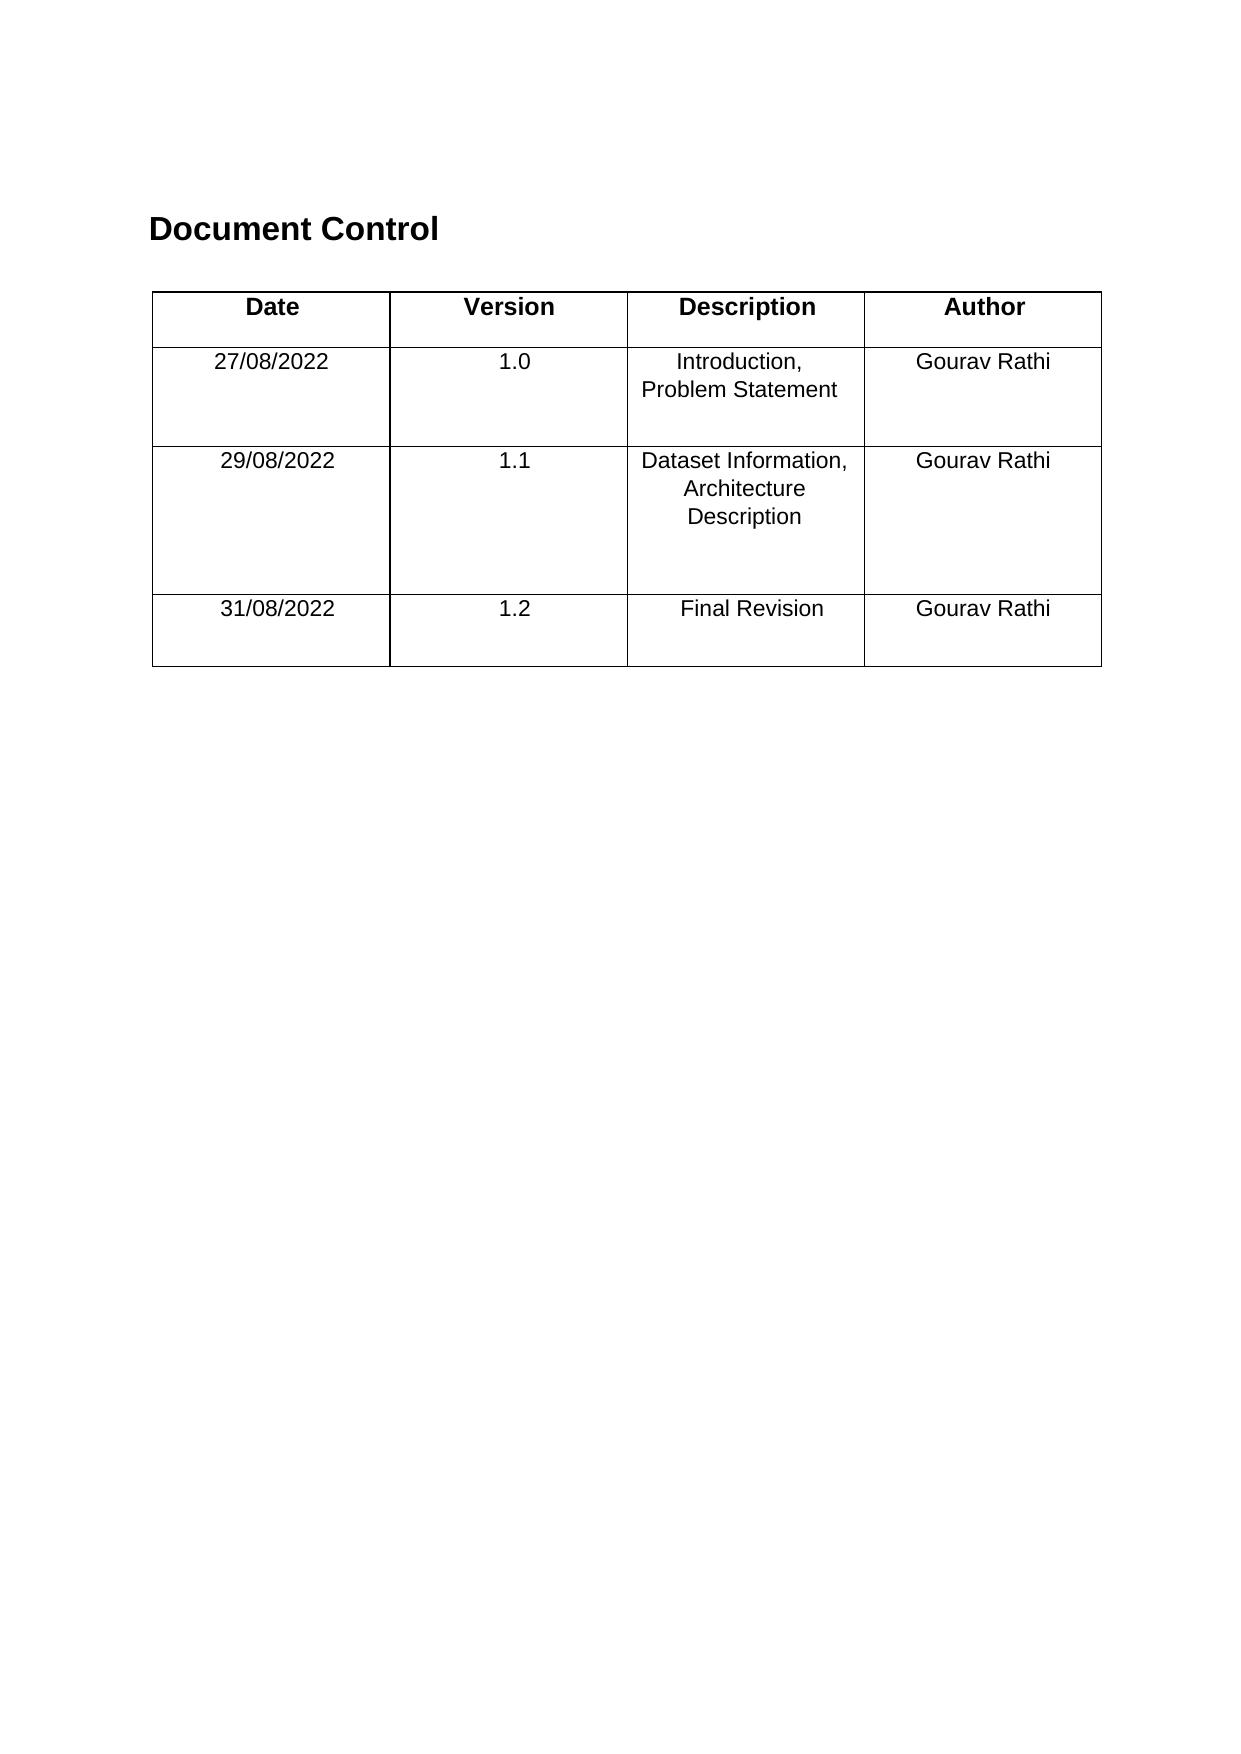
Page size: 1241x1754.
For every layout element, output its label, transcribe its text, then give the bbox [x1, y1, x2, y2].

table_cell Dataset Information, Architecture Description [628, 447, 864, 594]
table_cell 31/08/2022 [153, 595, 389, 666]
text Document Control [148, 209, 1240, 247]
table_cell 27/08/2022 [153, 348, 389, 446]
table_header Author [865, 293, 1101, 347]
table_cell Gourav Rathi [865, 595, 1101, 666]
table_cell 1.1 [391, 447, 627, 594]
table_header Date [153, 293, 389, 347]
table_cell 1.0 [391, 348, 627, 446]
table_cell Final Revision [628, 595, 864, 666]
table_cell Introduction, Problem Statement [628, 348, 864, 446]
table_cell Gourav Rathi [865, 348, 1101, 446]
table_header Version [391, 293, 627, 347]
table_cell Gourav Rathi [865, 447, 1101, 594]
table_header Description [628, 293, 864, 347]
table_cell 1.2 [391, 595, 627, 666]
table_cell 29/08/2022 [153, 447, 389, 594]
